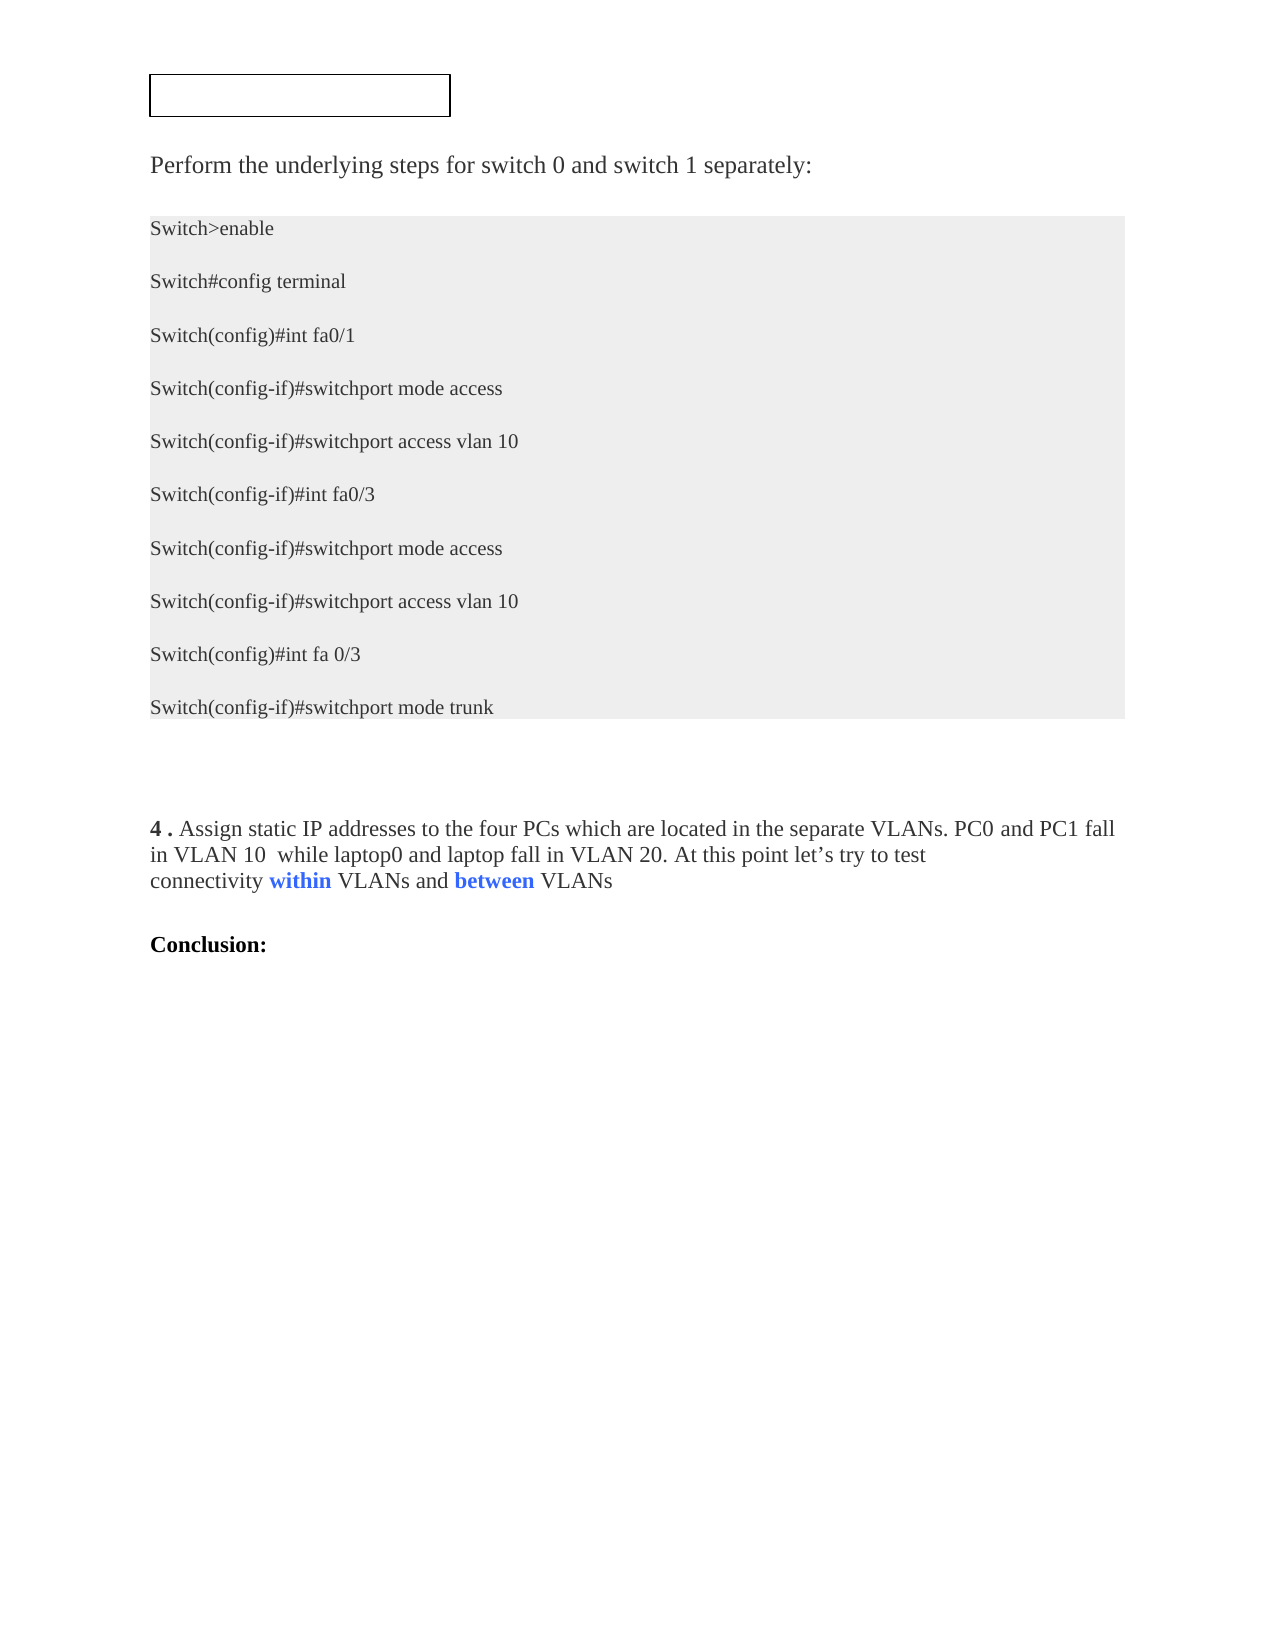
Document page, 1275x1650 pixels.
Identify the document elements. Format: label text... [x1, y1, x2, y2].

text Switch>enable [150, 216, 1125, 240]
text 4 . Assign static IP addresses to the four PCs which are located in the separate VLANs. PC0 and PC1 fall in VLAN 10 while laptop0 and laptop fall in VLAN 20. At this point let’s try to test connectivity within VLANs and between VLANs [150, 815, 1125, 894]
text Switch(config)#int fa0/1 [150, 323, 1125, 347]
text Switch(config-if)#switchport access vlan 10 [150, 589, 1125, 613]
text Switch(config)#int fa 0/3 [150, 642, 1125, 666]
text Switch#config terminal [150, 269, 1125, 293]
text Switch(config-if)#int fa0/3 [150, 482, 1125, 506]
text Switch(config-if)#switchport mode access [150, 536, 1125, 560]
text Switch(config-if)#switchport mode trunk [150, 695, 1125, 719]
text Perform the underlying steps for switch 0 and switch 1 separately: [150, 150, 1125, 179]
text Conclusion: [150, 931, 1125, 958]
text Switch(config-if)#switchport mode access [150, 376, 1125, 400]
text Switch(config-if)#switchport access vlan 10 [150, 429, 1125, 453]
